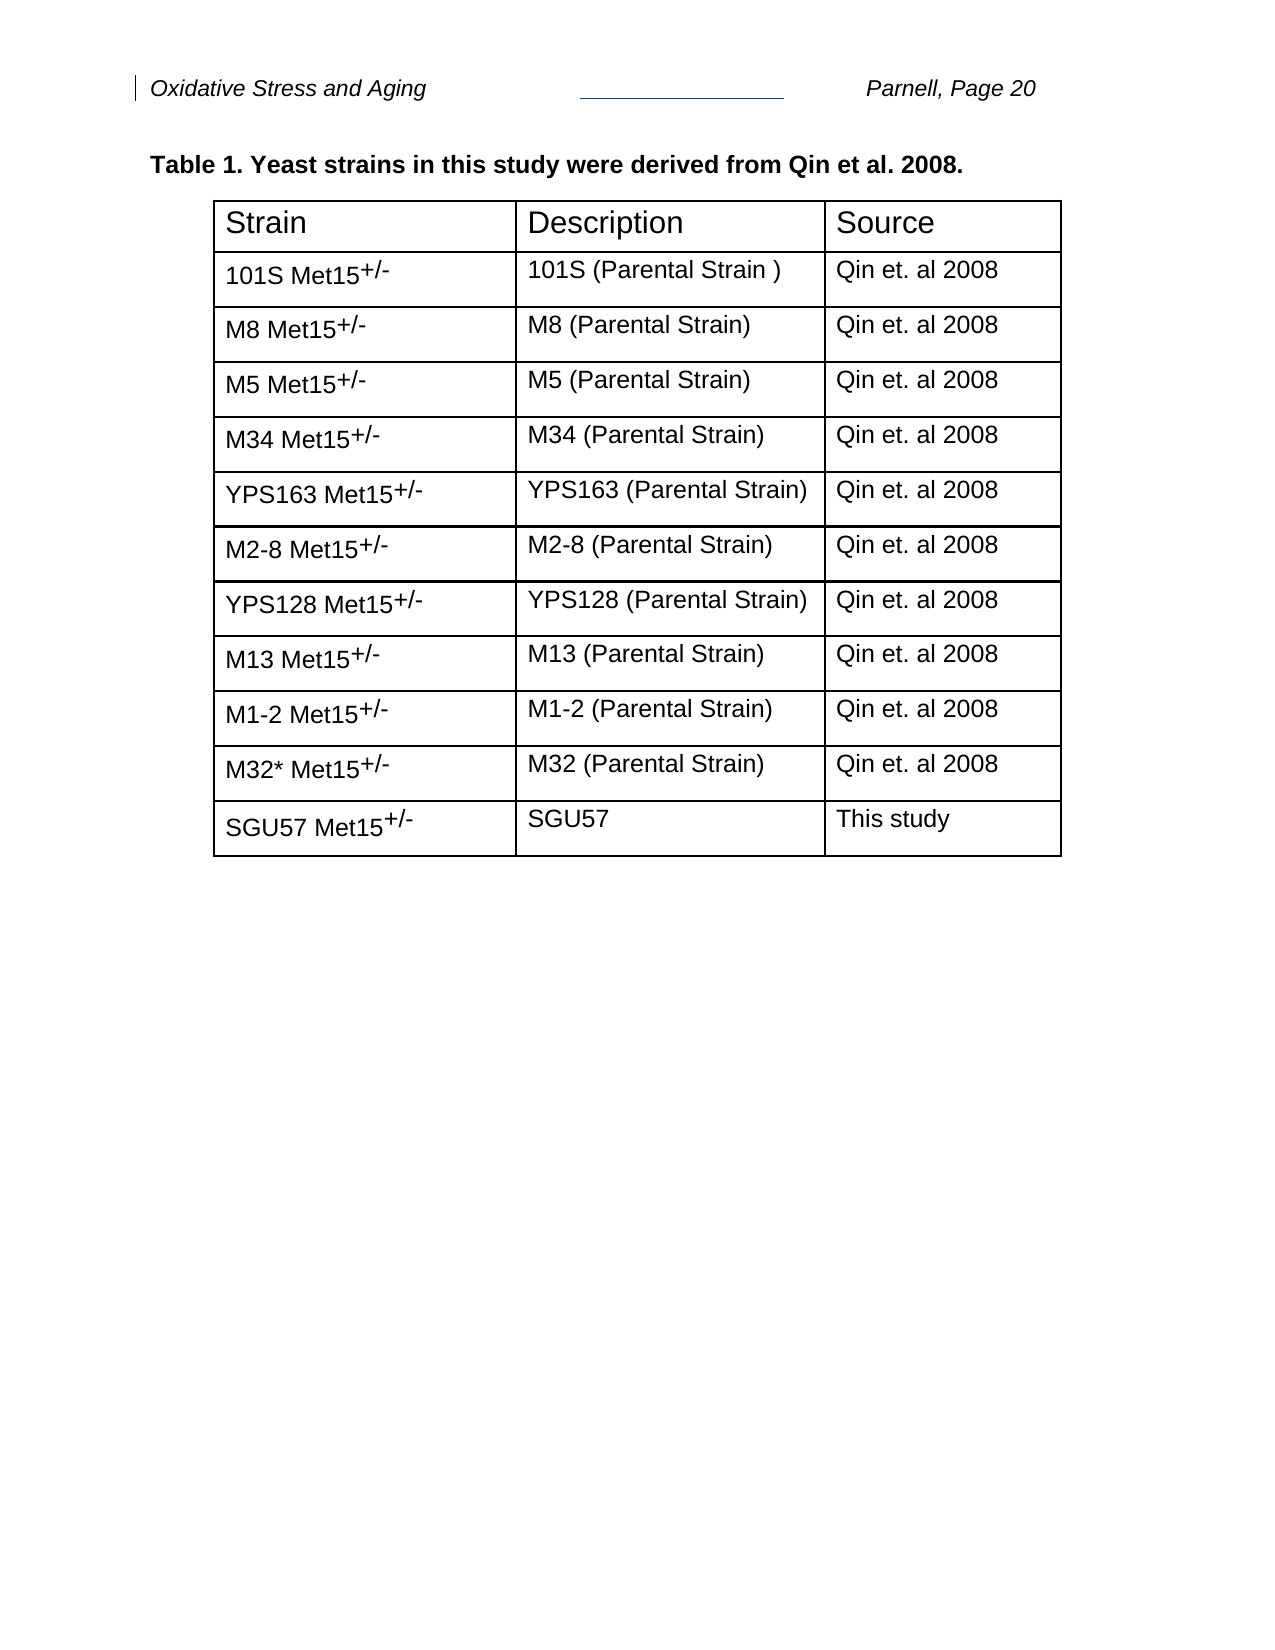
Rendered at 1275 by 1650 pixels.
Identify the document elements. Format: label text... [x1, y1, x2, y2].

table_cell Qin et. al 2008 [826, 637, 1060, 690]
table_cell Qin et. al 2008 [826, 363, 1060, 416]
table_cell SGU57 Met15+/- [215, 802, 515, 855]
table_cell M5 (Parental Strain) [517, 363, 824, 416]
table_cell M13 Met15+/- [215, 637, 515, 690]
table_cell M34 Met15+/- [215, 418, 515, 471]
table_cell YPS163 Met15+/- [215, 473, 515, 525]
table_cell Qin et. al 2008 [826, 418, 1060, 471]
table_cell This study [826, 802, 1060, 855]
table_cell M8 Met15+/- [215, 308, 515, 361]
table_cell Qin et. al 2008 [826, 253, 1060, 306]
table_cell Qin et. al 2008 [826, 747, 1060, 800]
table_cell SGU57 [517, 802, 824, 855]
table_cell M5 Met15+/- [215, 363, 515, 416]
table_cell Qin et. al 2008 [826, 583, 1060, 635]
table_header Description [517, 202, 824, 251]
table_cell M32 (Parental Strain) [517, 747, 824, 800]
table_cell M2-8 (Parental Strain) [517, 528, 824, 580]
table_cell M34 (Parental Strain) [517, 418, 824, 471]
table_cell 101S Met15+/- [215, 253, 515, 306]
table_cell YPS128 (Parental Strain) [517, 583, 824, 635]
text Table 1. Yeast strains in this study were derived from Qin et al. 2008. [150, 150, 1125, 179]
table_cell YPS128 Met15+/- [215, 583, 515, 635]
table_header Strain [215, 202, 515, 251]
table_cell M1-2 Met15+/- [215, 692, 515, 745]
table_cell Qin et. al 2008 [826, 308, 1060, 361]
table_cell M8 (Parental Strain) [517, 308, 824, 361]
table_cell Qin et. al 2008 [826, 692, 1060, 745]
table_header Source [826, 202, 1060, 251]
table_cell M1-2 (Parental Strain) [517, 692, 824, 745]
table_cell M32* Met15+/- [215, 747, 515, 800]
table_cell M13 (Parental Strain) [517, 637, 824, 690]
table_cell M2-8 Met15+/- [215, 528, 515, 580]
table_cell Qin et. al 2008 [826, 528, 1060, 580]
table_cell YPS163 (Parental Strain) [517, 473, 824, 525]
table_cell 101S (Parental Strain ) [517, 253, 824, 306]
table_cell Qin et. al 2008 [826, 473, 1060, 525]
